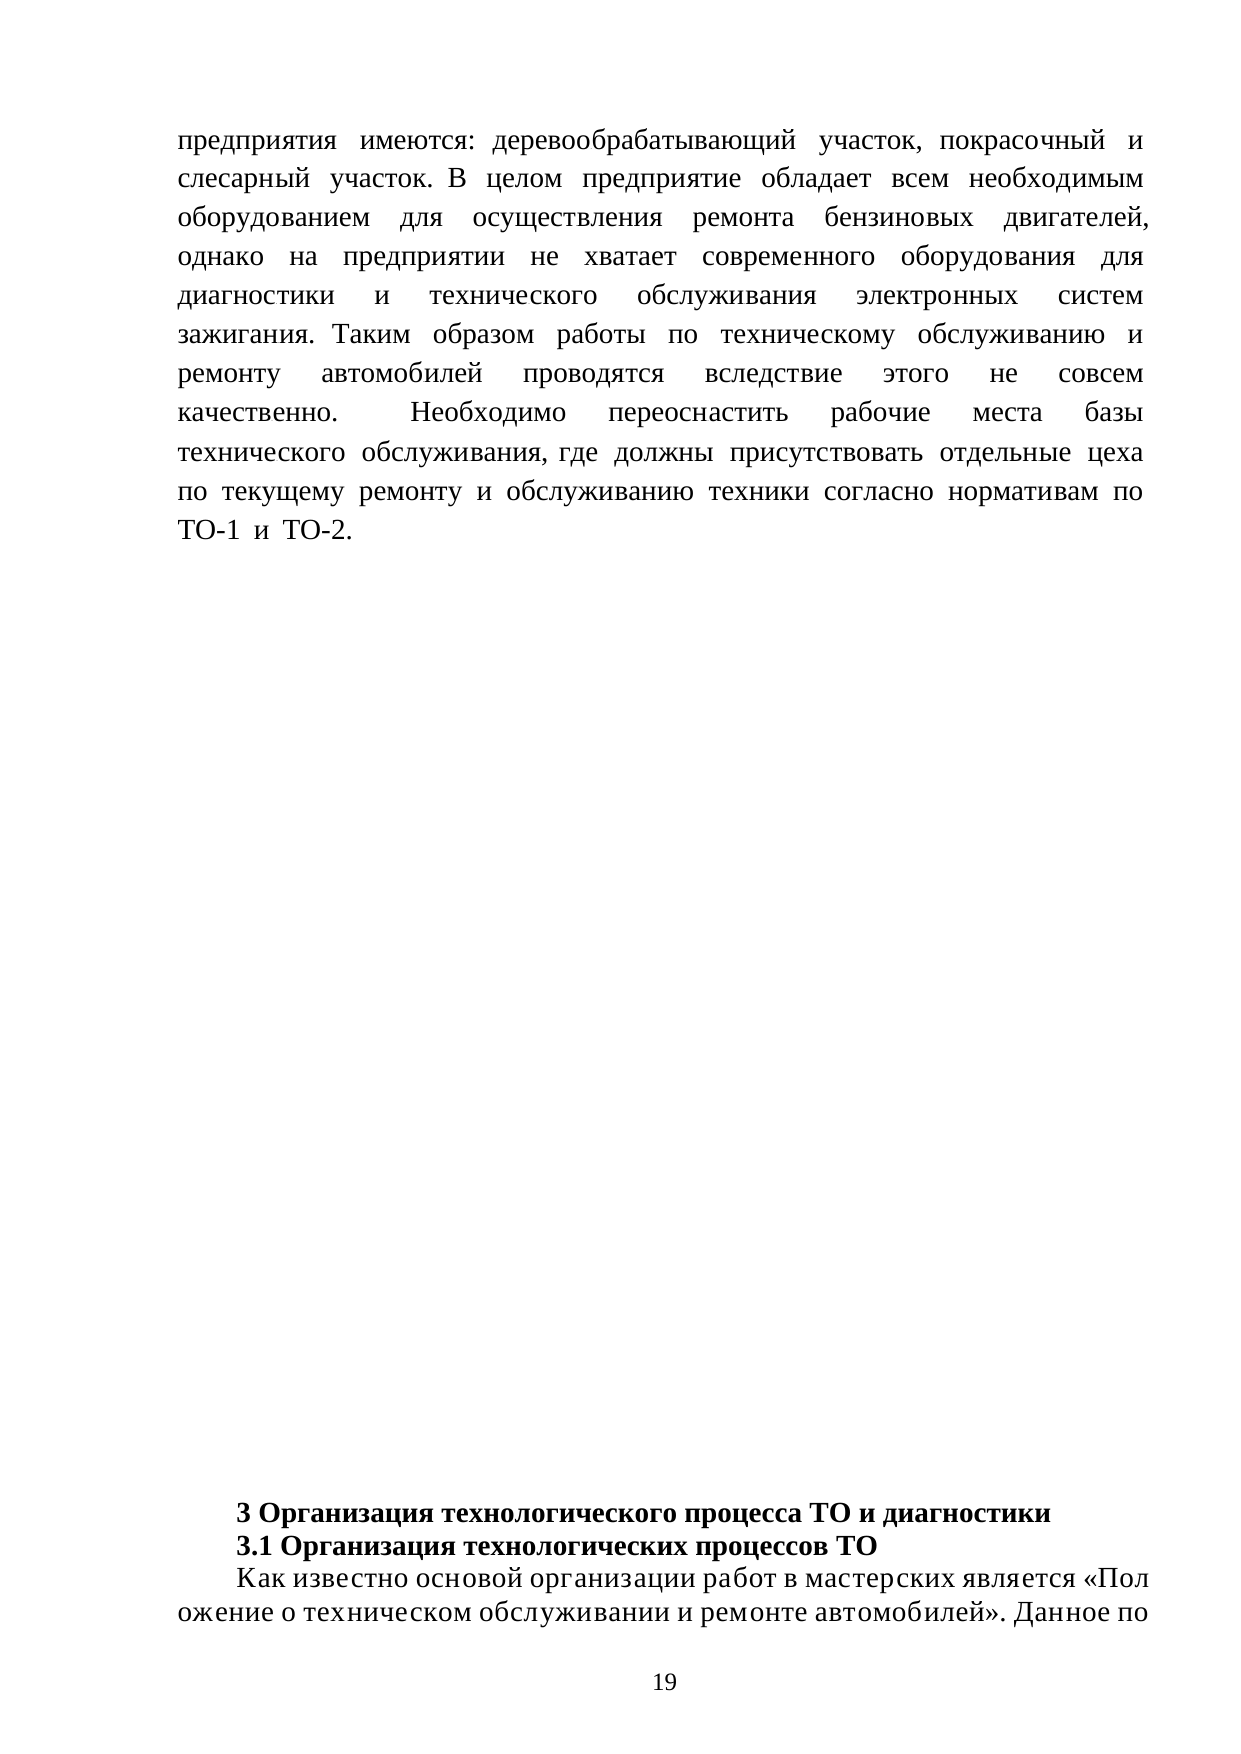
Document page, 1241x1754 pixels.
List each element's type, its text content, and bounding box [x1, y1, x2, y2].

text 3 Организация технологического процесса ТО и диагностики [177, 1495, 1152, 1529]
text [177, 118, 1149, 548]
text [177, 1561, 1152, 1627]
text 3.1 Организация технологических процессов ТО [177, 1529, 1152, 1561]
